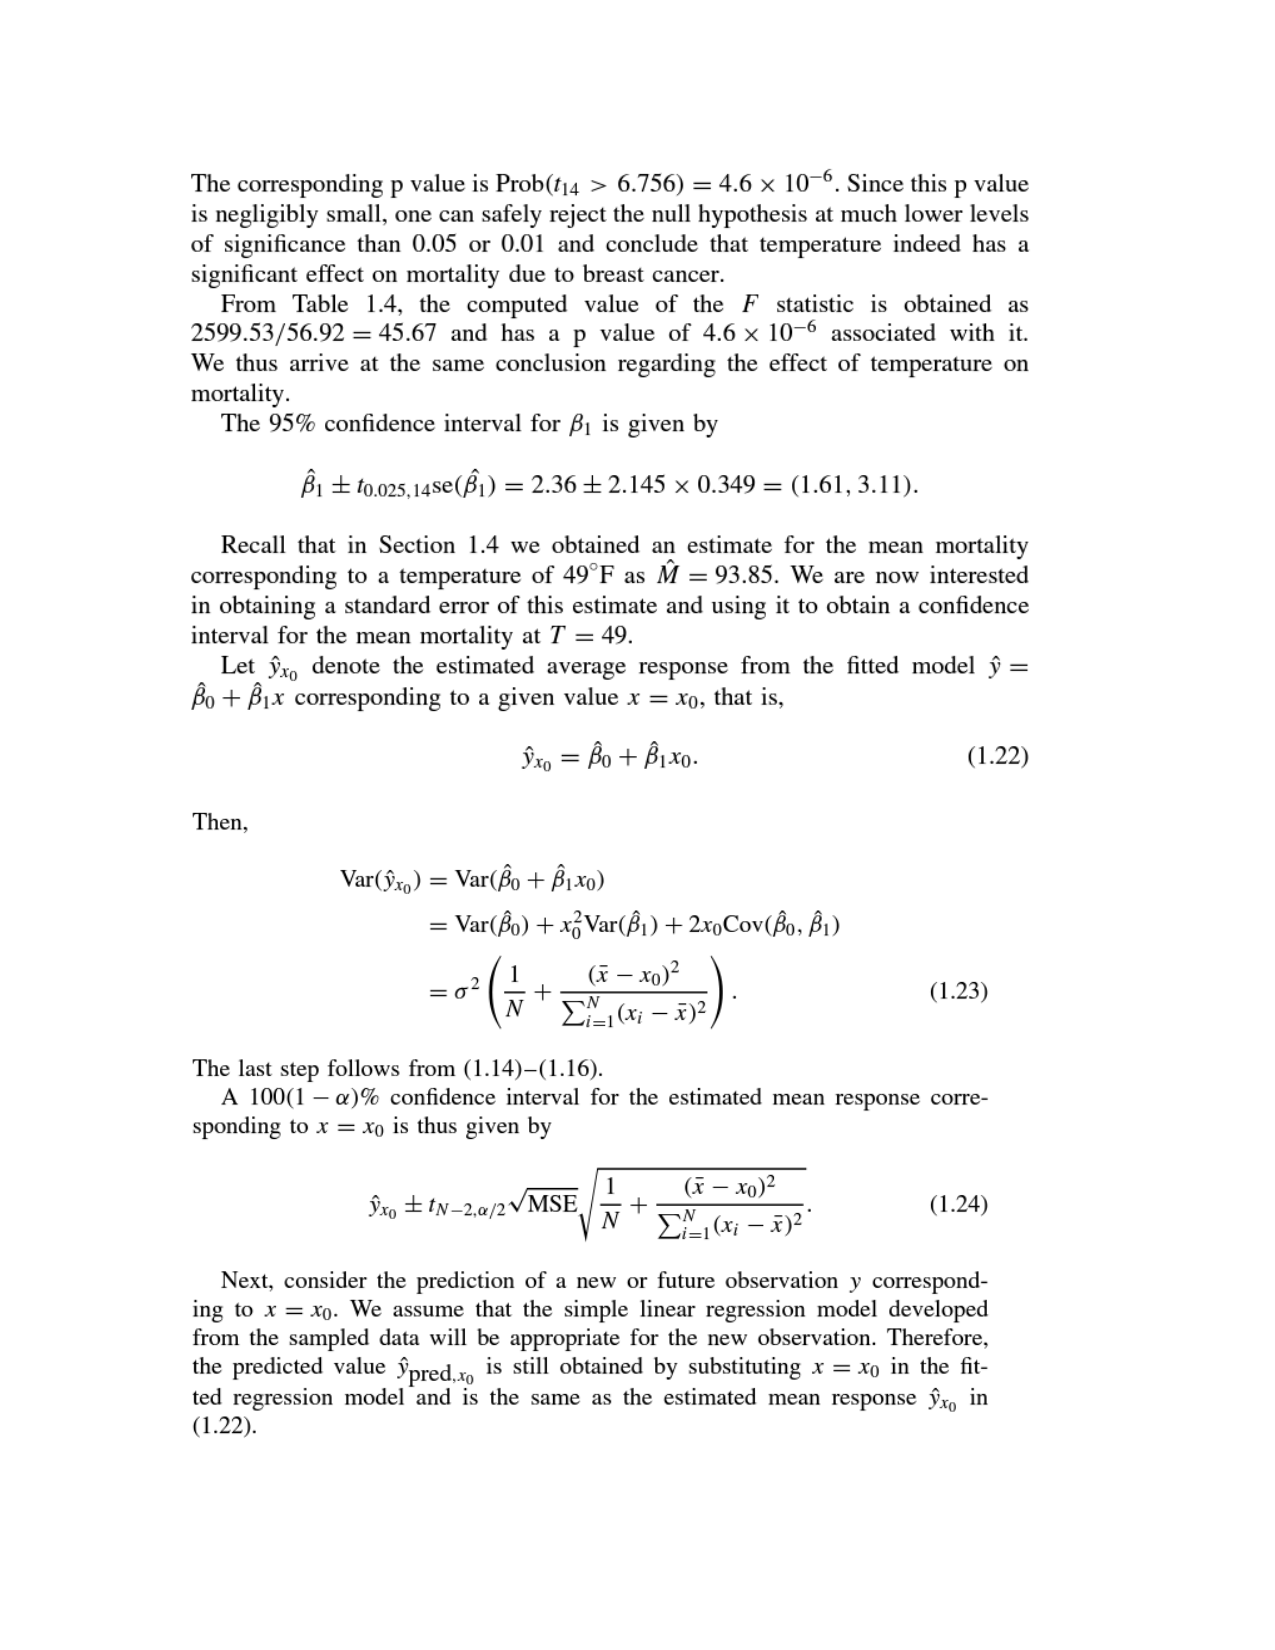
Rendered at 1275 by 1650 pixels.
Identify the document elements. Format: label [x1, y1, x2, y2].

picture [150, 150, 1124, 789]
picture [150, 807, 1125, 1444]
